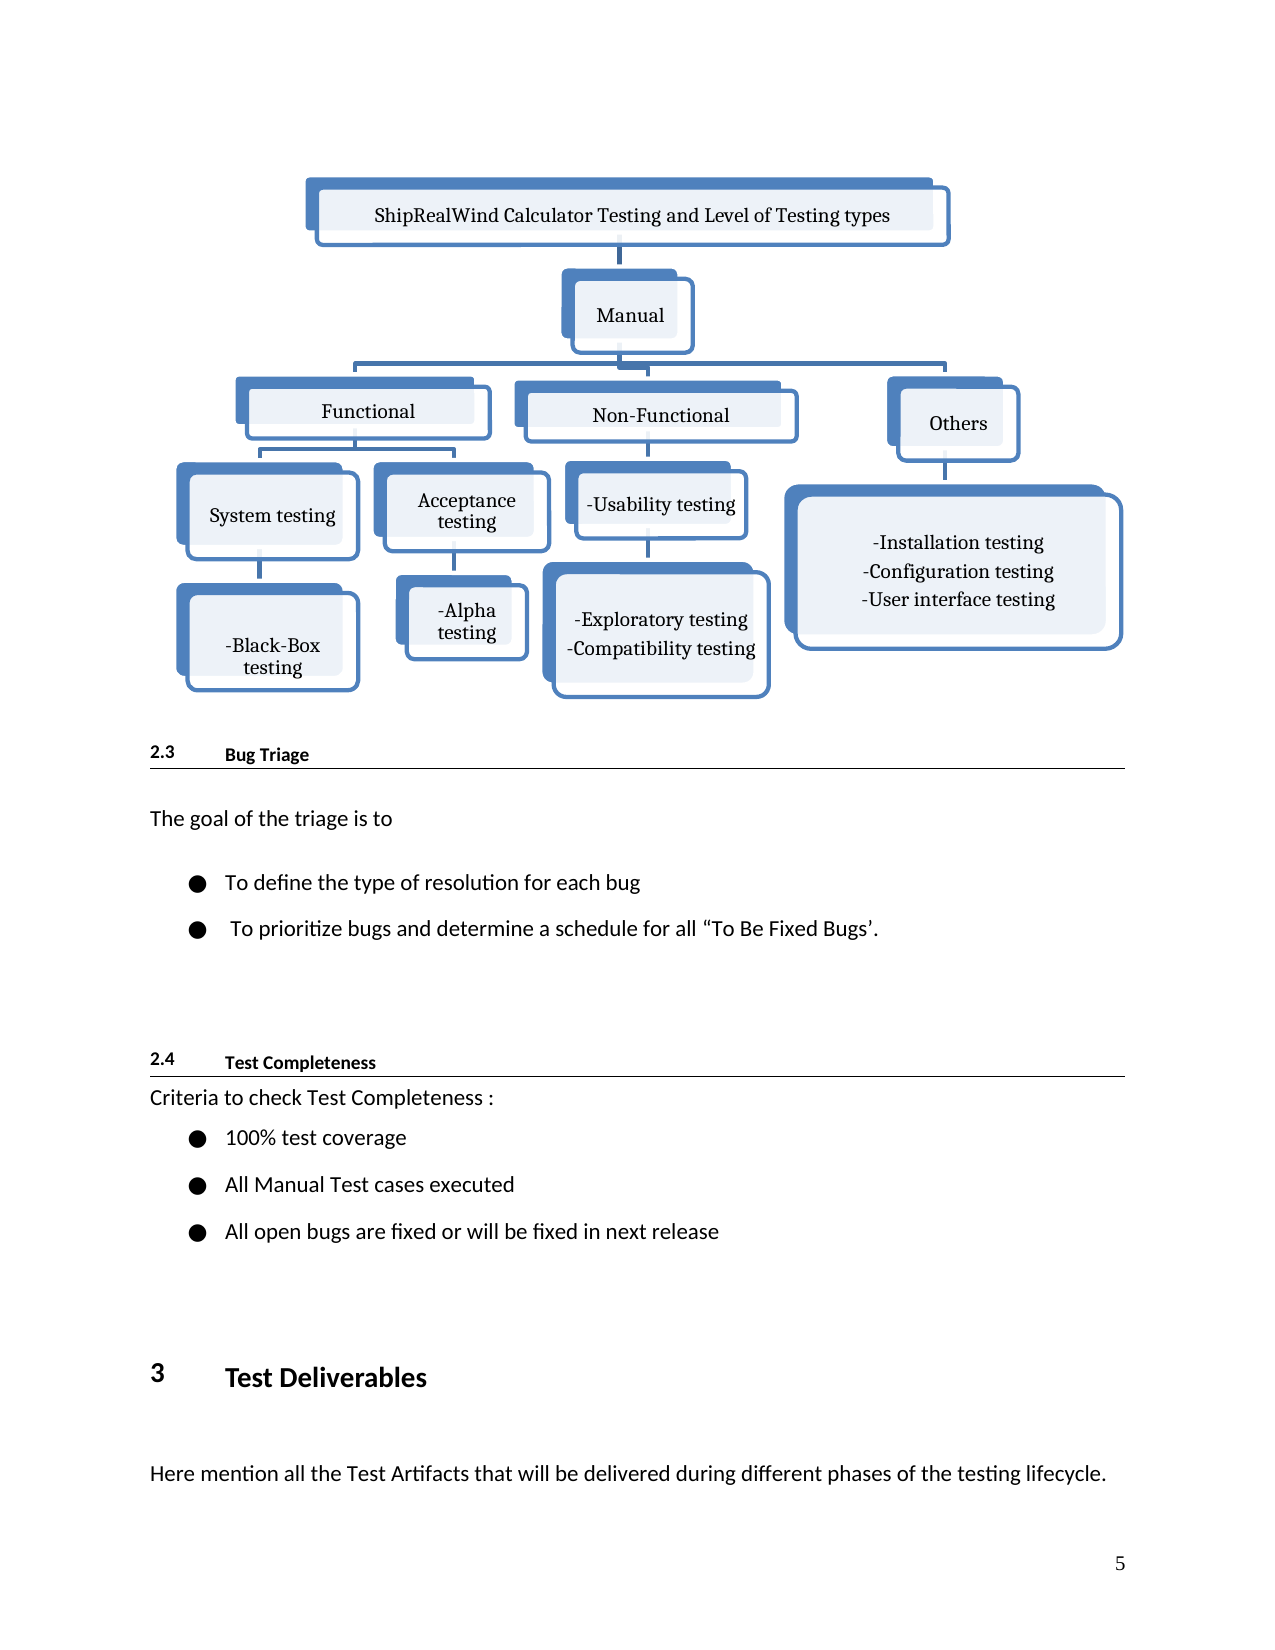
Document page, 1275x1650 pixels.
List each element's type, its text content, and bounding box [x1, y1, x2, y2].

text Criteria to check Test Completeness : [150, 1083, 1125, 1112]
list All Manual Test cases executed [187, 1158, 1125, 1206]
text Here mention all the Test Artifacts that will be delivered during different phases of the testing lifecycle. [150, 1459, 1125, 1487]
subtitle Test Completeness [150, 1033, 1125, 1076]
subtitle Bug Triage [150, 726, 1125, 768]
list All open bugs are fixed or will be fixed in next release [187, 1206, 1125, 1252]
list 100% test coverage [187, 1112, 1125, 1158]
list To define the type of resolution for each bug [187, 856, 1125, 903]
list To prioritize bugs and determine a schedule for all “To Be Fixed Bugs’. [187, 903, 1125, 950]
subtitle Test Deliverables [150, 1333, 1125, 1394]
text The goal of the triage is to [150, 804, 1125, 832]
